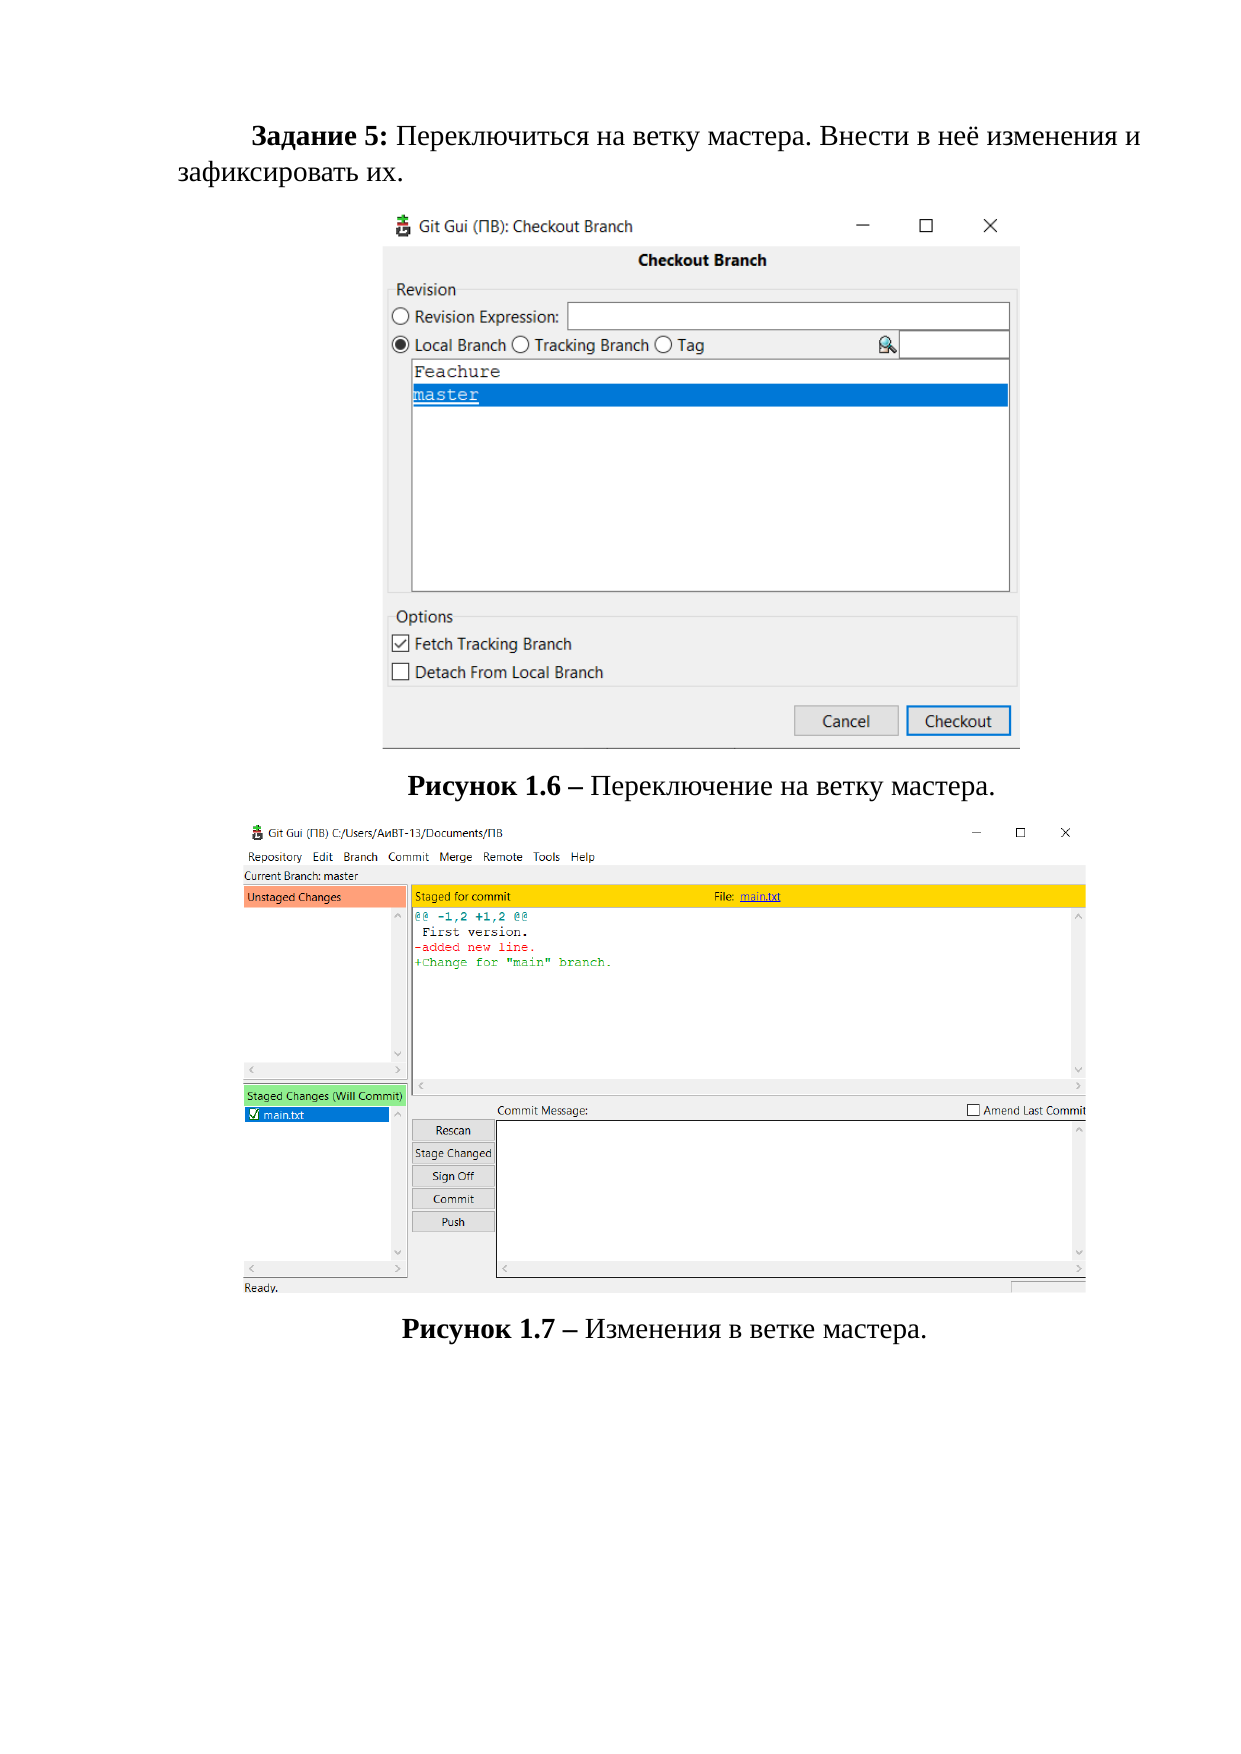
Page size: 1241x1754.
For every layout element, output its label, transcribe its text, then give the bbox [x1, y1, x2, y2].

text Рисунок 1.6 – Переключение на ветку мастера. [177, 768, 1152, 801]
picture [382, 207, 1020, 749]
picture [243, 820, 1086, 1293]
text Рисунок 1.7 – Изменения в ветке мастера. [177, 1311, 1152, 1345]
text Задание 5: Переключиться на ветку мастера. Внести в неё изменения и зафиксировать их. [177, 118, 1152, 188]
